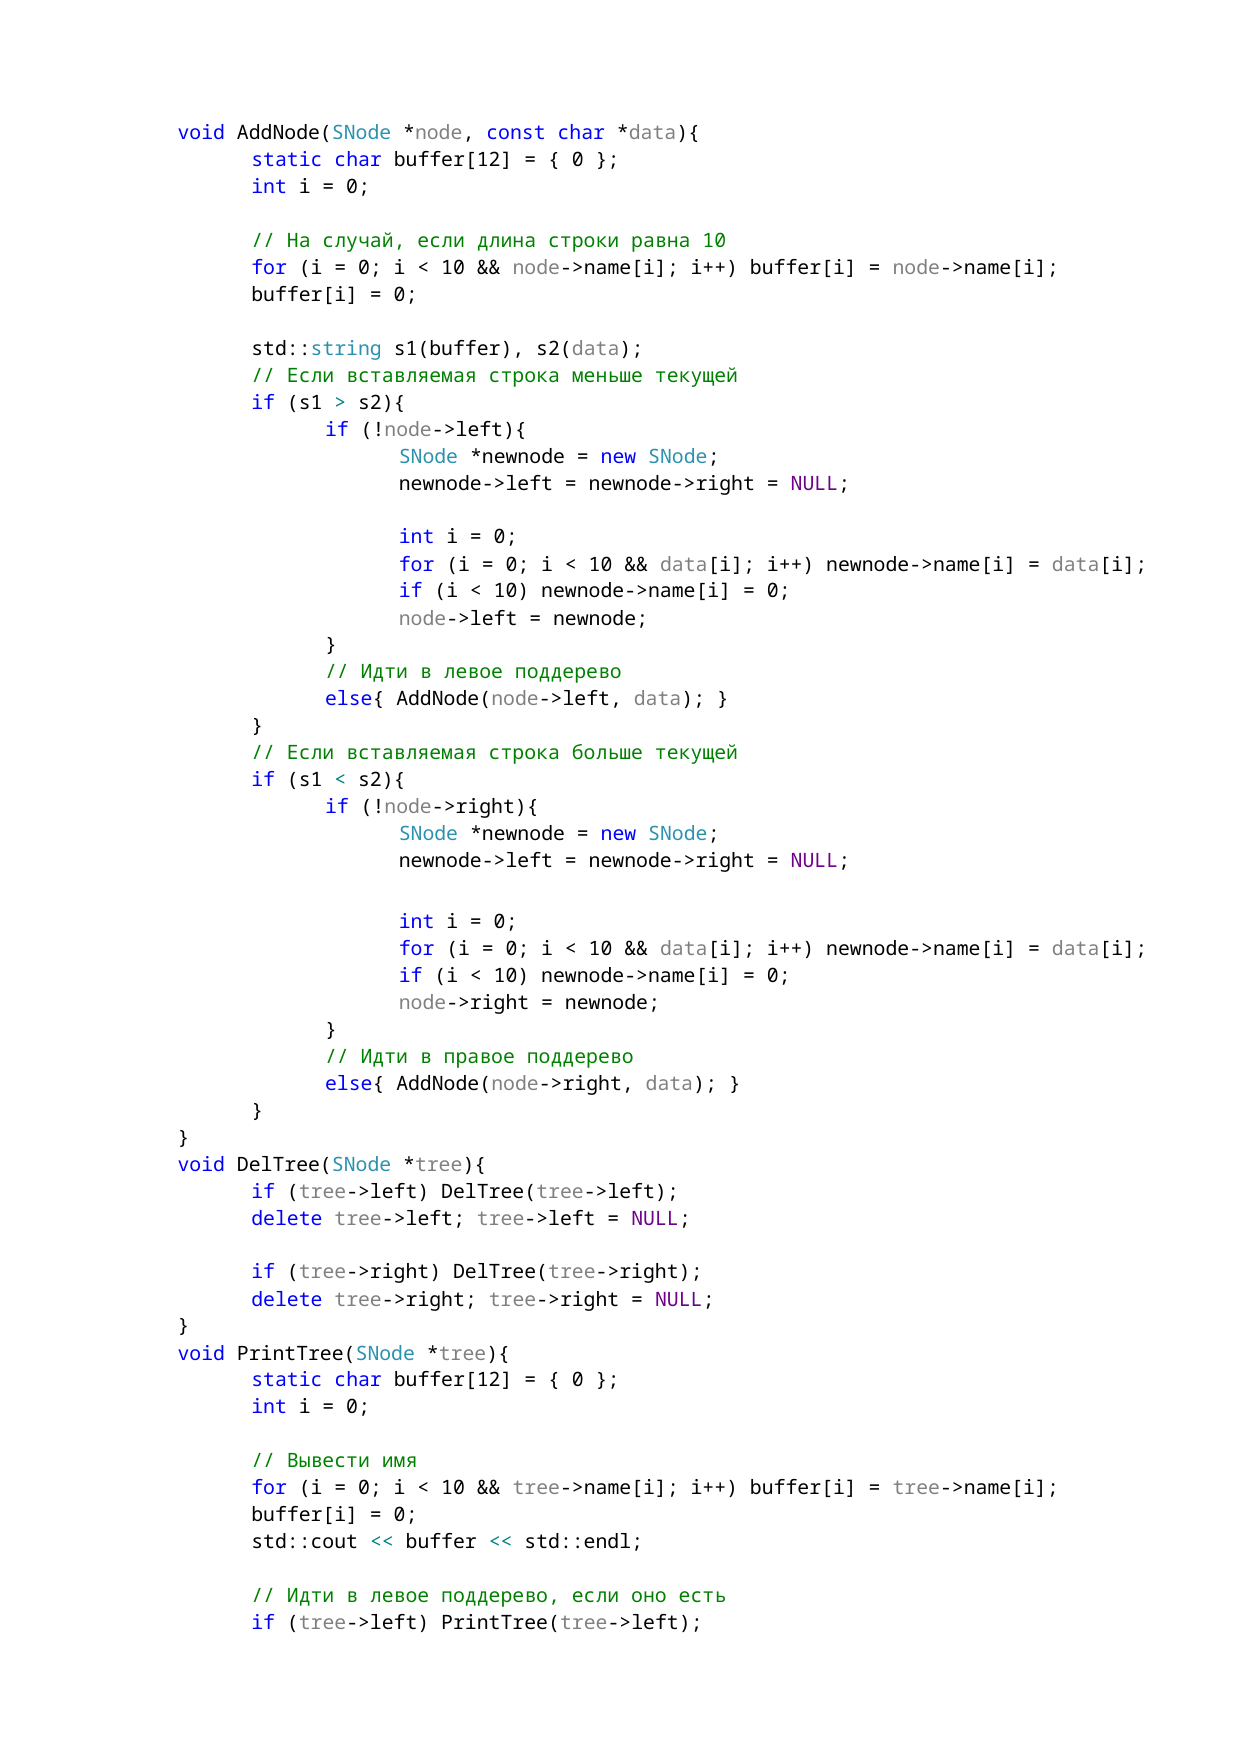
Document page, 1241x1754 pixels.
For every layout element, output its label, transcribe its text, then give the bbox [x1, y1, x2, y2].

text int i = 0; [177, 907, 1152, 934]
text int i = 0; [177, 1393, 1152, 1420]
text node->left = newnode; [177, 604, 1152, 631]
text for (i = 0; i < 10 && tree->name[i]; i++) buffer[i] = tree->name[i]; [177, 1474, 1152, 1501]
text } [177, 1015, 1152, 1042]
text if (s1 > s2){ [177, 388, 1152, 415]
text buffer[i] = 0; [177, 280, 1152, 307]
text static char buffer[12] = { 0 }; [177, 145, 1152, 172]
text if (!node->left){ [177, 415, 1152, 442]
text // Вывести имя [177, 1447, 1152, 1474]
text // Идти в правое поддерево [177, 1042, 1152, 1069]
text SNode *newnode = new SNode; [177, 819, 1152, 847]
text if (!node->right){ [177, 793, 1152, 819]
text void AddNode(SNode *node, const char *data){ [177, 118, 1152, 145]
text } [177, 1096, 1152, 1123]
text int i = 0; [177, 523, 1152, 550]
text // Идти в левое поддерево, если оно есть [177, 1582, 1152, 1608]
text std::cout << buffer << std::endl; [177, 1528, 1152, 1554]
text for (i = 0; i < 10 && data[i]; i++) newnode->name[i] = data[i]; [177, 934, 1152, 961]
text if (i < 10) newnode->name[i] = 0; [177, 577, 1152, 604]
text newnode->left = newnode->right = NULL; [177, 847, 1152, 873]
text newnode->left = newnode->right = NULL; [177, 469, 1152, 496]
text delete tree->right; tree->right = NULL; [177, 1285, 1152, 1312]
text // На случай, если длина строки равна 10 [177, 226, 1152, 253]
text else{ AddNode(node->right, data); } [177, 1069, 1152, 1096]
text if (s1 < s2){ [177, 766, 1152, 793]
text if (tree->left) PrintTree(tree->left); [177, 1608, 1152, 1636]
text // Если вставляемая строка меньше текущей [177, 361, 1152, 388]
text } [177, 712, 1152, 739]
text } [177, 631, 1152, 658]
text if (tree->left) DelTree(tree->left); [177, 1177, 1152, 1204]
text // Если вставляемая строка больше текущей [177, 739, 1152, 766]
text int i = 0; [177, 172, 1152, 199]
text // Идти в левое поддерево [177, 658, 1152, 685]
text for (i = 0; i < 10 && data[i]; i++) newnode->name[i] = data[i]; [177, 550, 1152, 577]
text void PrintTree(SNode *tree){ [177, 1339, 1152, 1366]
text else{ AddNode(node->left, data); } [177, 685, 1152, 712]
text std::string s1(buffer), s2(data); [177, 334, 1152, 361]
text } [177, 1312, 1152, 1339]
text static char buffer[12] = { 0 }; [177, 1366, 1152, 1393]
text SNode *newnode = new SNode; [177, 442, 1152, 469]
text node->right = newnode; [177, 988, 1152, 1015]
text delete tree->left; tree->left = NULL; [177, 1204, 1152, 1231]
text if (tree->right) DelTree(tree->right); [177, 1258, 1152, 1285]
text void DelTree(SNode *tree){ [177, 1150, 1152, 1177]
text if (i < 10) newnode->name[i] = 0; [177, 961, 1152, 988]
text for (i = 0; i < 10 && node->name[i]; i++) buffer[i] = node->name[i]; [177, 253, 1152, 280]
text buffer[i] = 0; [177, 1501, 1152, 1528]
text } [177, 1123, 1152, 1150]
